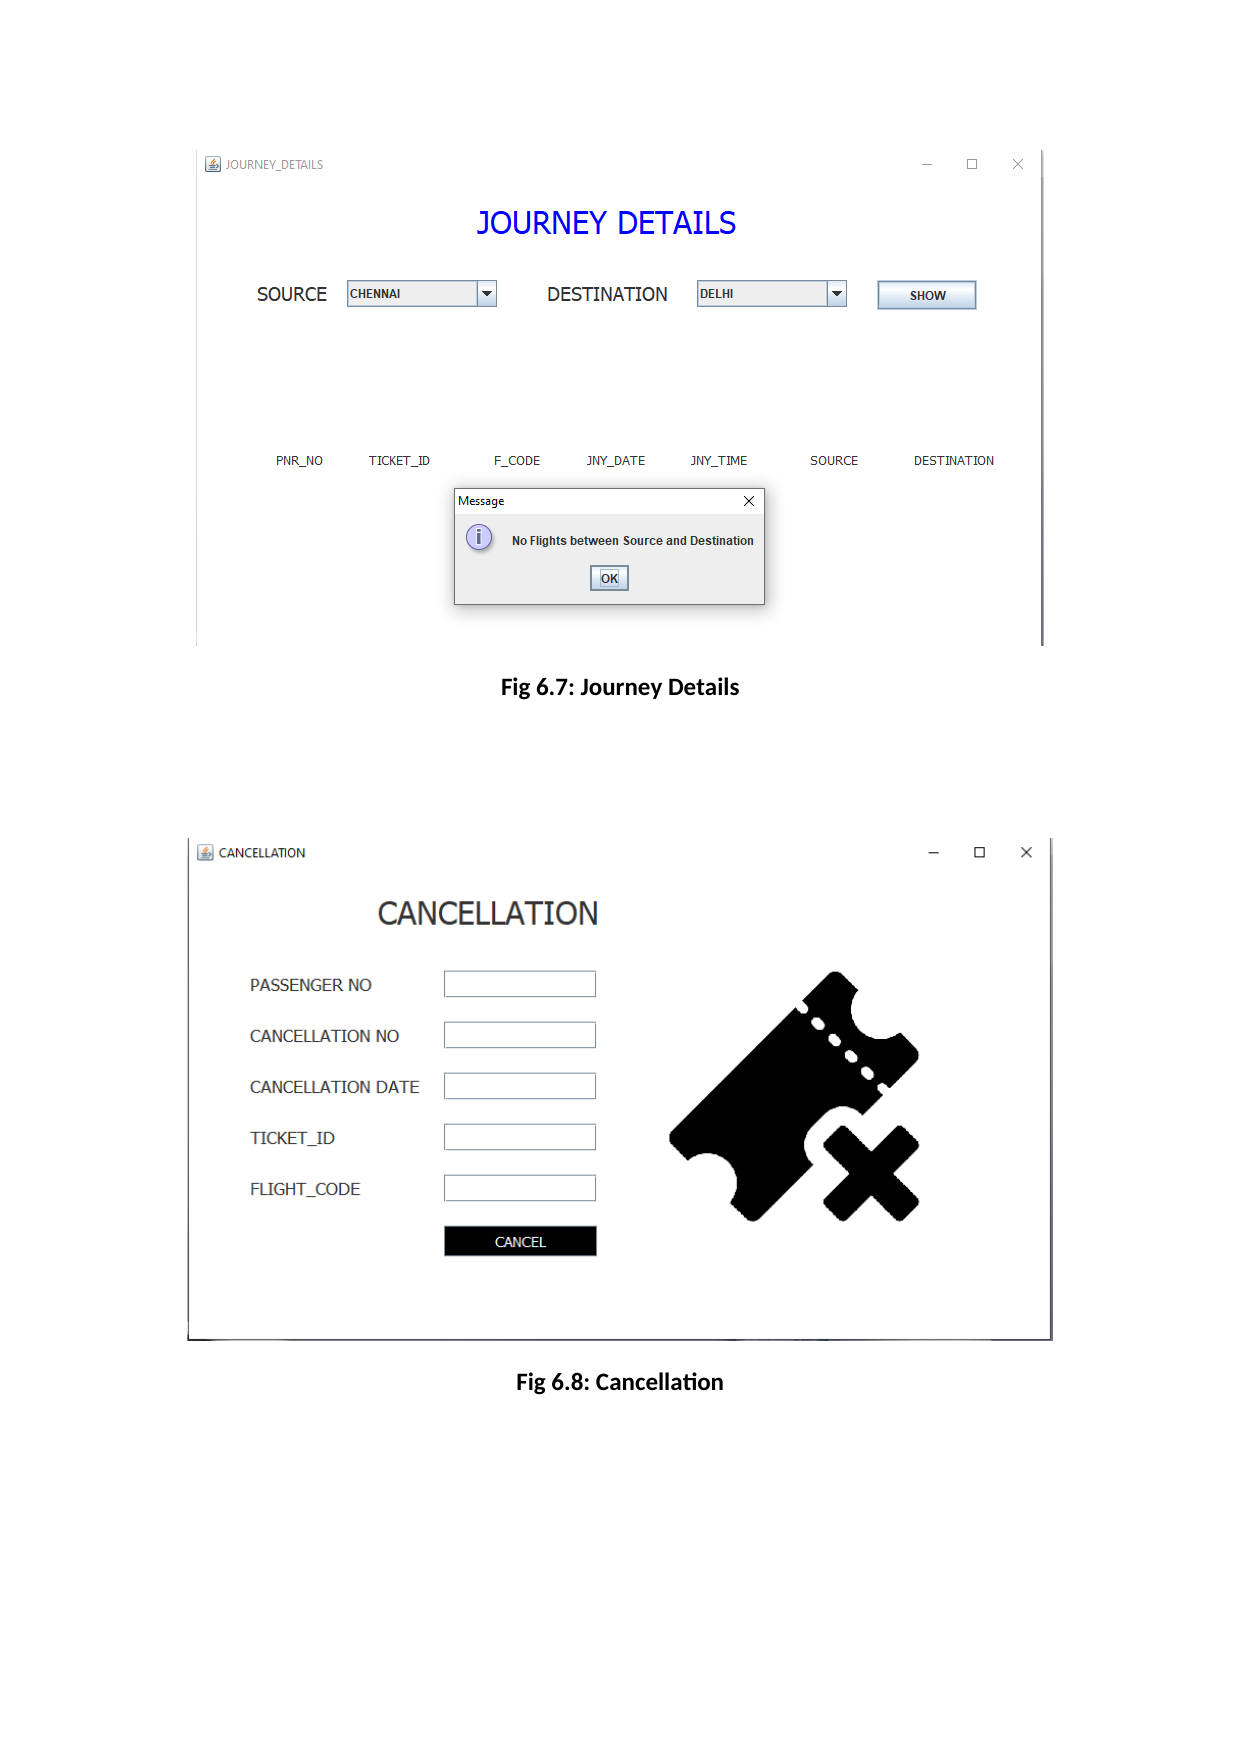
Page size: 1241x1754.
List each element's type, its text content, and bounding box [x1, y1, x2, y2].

text Fig 6.8: Cancellation [150, 1366, 1090, 1396]
text Fig 6.7: Journey Details [150, 671, 1090, 701]
picture [187, 838, 1053, 1341]
picture [196, 150, 1044, 646]
